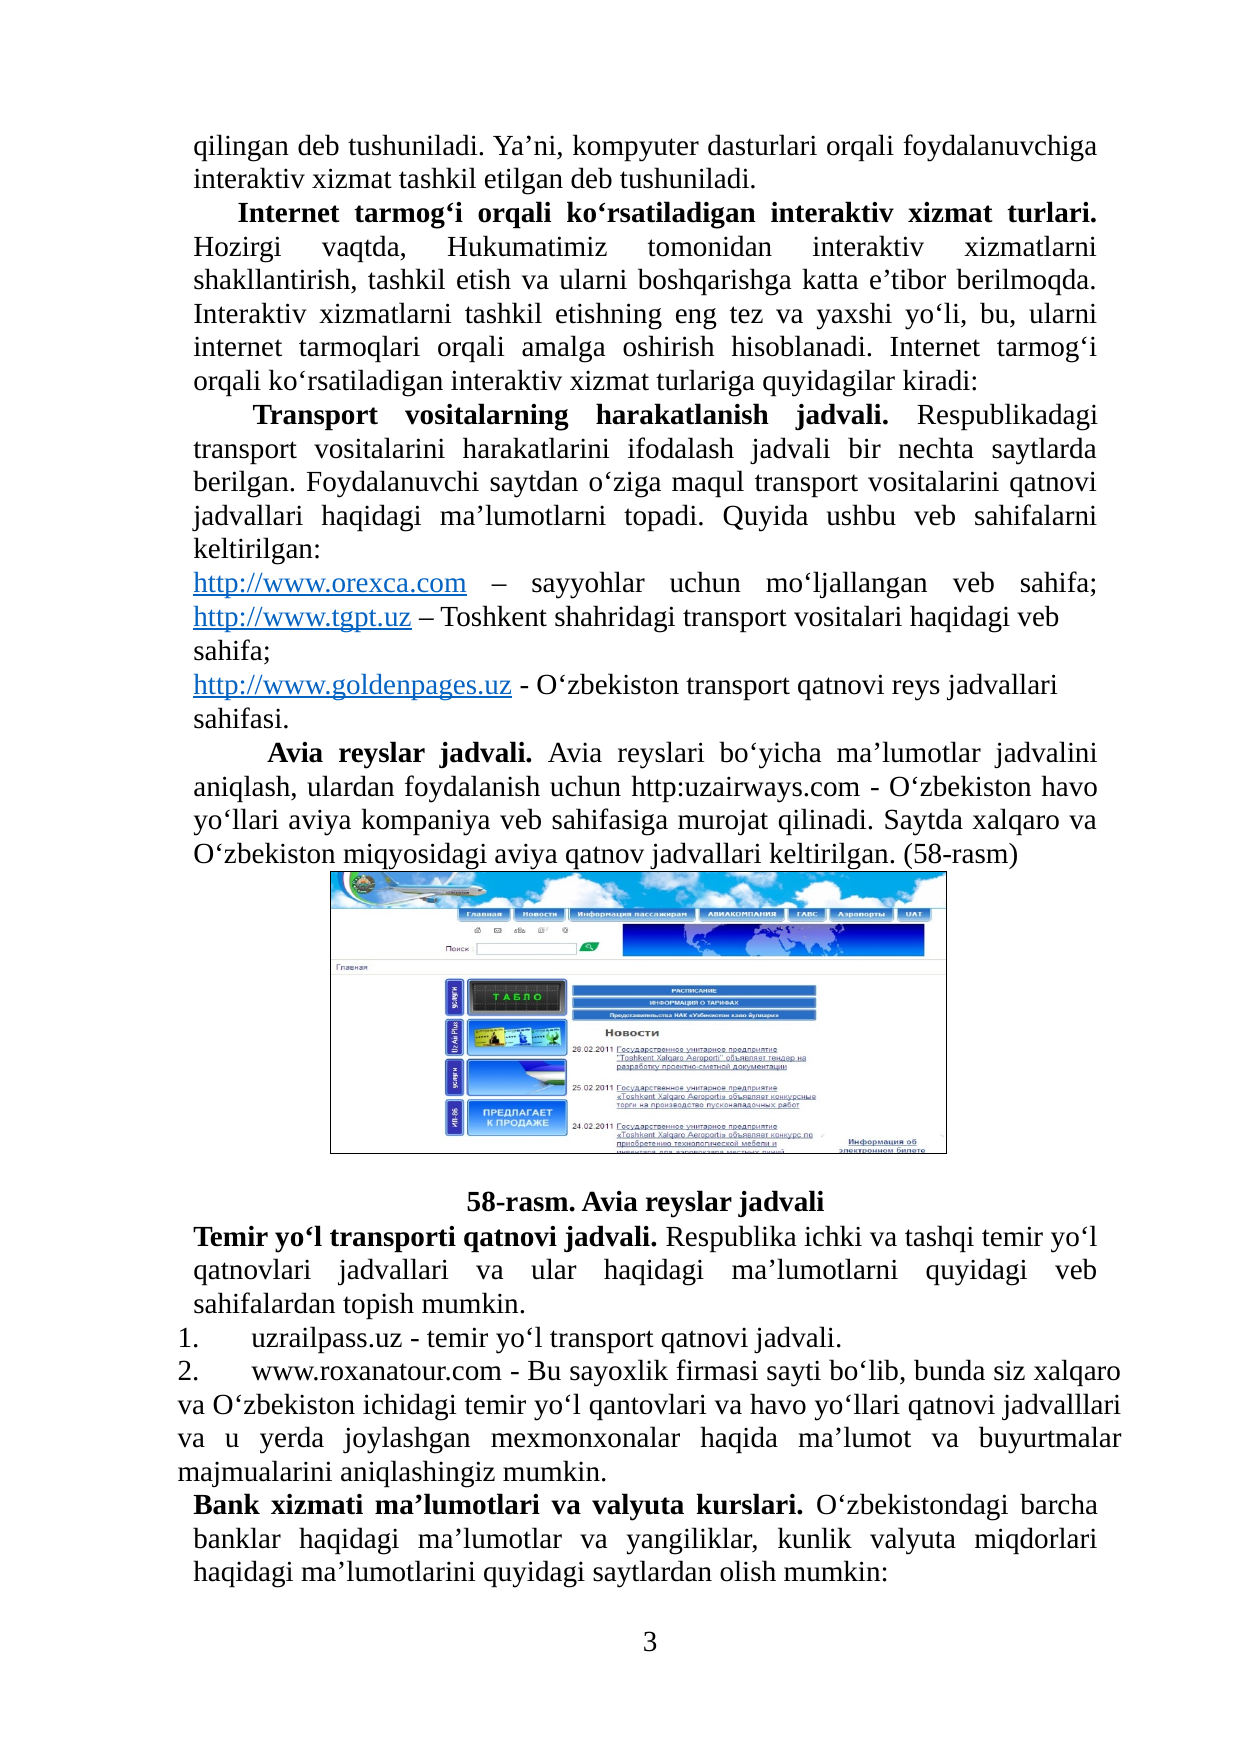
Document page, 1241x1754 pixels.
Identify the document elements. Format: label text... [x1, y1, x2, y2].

text Avia reyslar jadvali. Avia reyslari boʻyicha ma’lumotlar jadvalini aniqlash, ulardan foydalanish uchun http:uzairways.com - Oʻzbekiston havo yoʻllari aviya kompaniya veb sahifasiga murojat qilinadi. Saytda xalqaro va Oʻzbekiston miqyosidagi aviya qatnov jadvallari keltirilgan. (58-rasm) [193, 735, 1098, 869]
text sahifa; [193, 633, 1098, 667]
text http://www.goldenpages.uz - Oʻzbekiston transport qatnovi reys jadvallari [193, 667, 1098, 701]
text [193, 128, 1098, 195]
text 58-rasm. Avia reyslar jadvali [193, 1184, 1098, 1218]
text Internet tarmogʻi orqali koʻrsatiladigan interaktiv xizmat turlari. Hozirgi vaqtda, Hukumatimiz tomonidan interaktiv xizmatlarni shakllantirish, tashkil etish va ularni boshqarishga katta e’tibor berilmoqda. Interaktiv xizmatlarni tashkil etishning eng tez va yaxshi yoʻli, bu, ularni internet tarmoqlari orqali amalga oshirish hisoblanadi. Internet tarmogʻi orqali koʻrsatiladigan interaktiv xizmat turlariga quyidagilar kiradi: [193, 195, 1098, 397]
text http://www.orexca.com – sayyohlar uchun moʻljallangan veb sahifa; http://www.tgpt.uz – Toshkent shahridagi transport vositalari haqidagi veb [193, 565, 1098, 632]
text Transport vositalarning harakatlanish jadvali. Respublikadagi transport vositalarini harakatlarini ifodalash jadvali bir nechta saytlarda berilgan. Foydalanuvchi saytdan oʻziga maqul transport vositalarini qatnovi jadvallari haqidagi ma’lumotlarni topadi. Quyida ushbu veb sahifalarni keltirilgan: [193, 397, 1098, 565]
list www.roxanatour.com - Bu sayoxlik firmasi sayti boʻlib, bunda siz xalqaro va Oʻzbekiston ichidagi temir yoʻl qantovlari va havo yoʻllari qatnovi jadvalllari va u yerda joylashgan mexmonxonalar haqida ma’lumot va buyurtmalar majmualarini aniqlashingiz mumkin. [177, 1353, 1122, 1487]
text Bank xizmati ma’lumotlari va valyuta kurslari. Oʻzbekistondagi barcha banklar haqidagi ma’lumotlar va yangiliklar, kunlik valyuta miqdorlari haqidagi ma’lumotlarini quyidagi saytlardan olish mumkin: [193, 1487, 1098, 1588]
picture [331, 872, 946, 1153]
text Temir yoʻl transporti qatnovi jadvali. Respublika ichki va tashqi temir yoʻl qatnovlari jadvallari va ular haqidagi ma’lumotlarni quyidagi veb sahifalardan topish mumkin. [193, 1219, 1098, 1319]
text sahifasi. [193, 701, 1098, 735]
list uzrailpass.uz - temir yoʻl transport qatnovi jadvali. [177, 1320, 1122, 1353]
